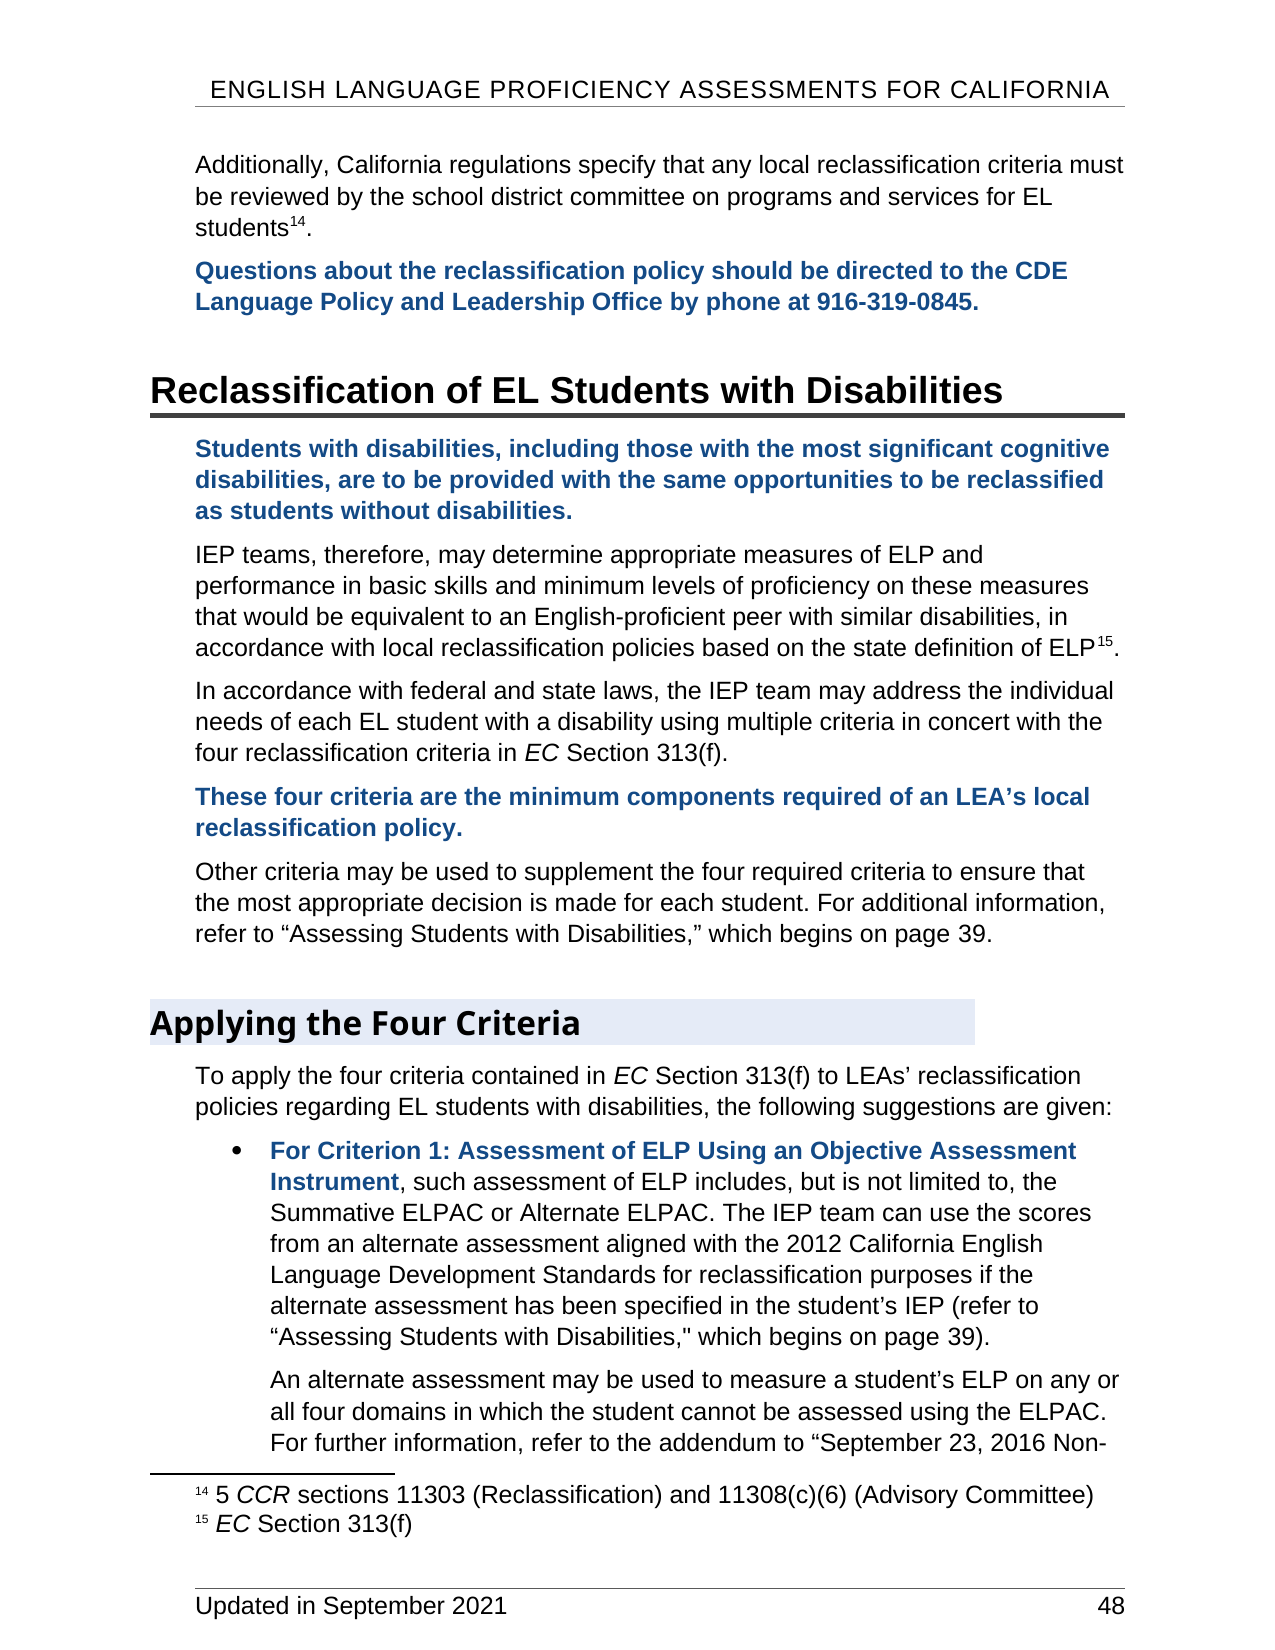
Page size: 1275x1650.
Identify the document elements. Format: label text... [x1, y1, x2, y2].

list For Criterion 1: Assessment of ELP Using an Objective Assessment Instrument, such assessment of ELP includes, but is not limited to, the Summative ELPAC or Alternate ELPAC. The IEP team can use the scores from an alternate assessment aligned with the 2012 California English Language Development Standards for reclassification purposes if the alternate assessment has been specified in the student’s IEP (refer to “Assessing Students with Disabilities," which begins on page 39). [232, 1136, 1125, 1351]
text Students with disabilities, including those with the most significant cognitive disabilities, are to be provided with the same opportunities to be reclassified as students without disabilities. [195, 434, 1125, 525]
text Other criteria may be used to supplement the four required criteria to ensure that the most appropriate decision is made for each student. For additional information, refer to “Assessing Students with Disabilities,” which begins on page 39. [195, 856, 1125, 947]
subtitle Applying the Four Criteria [150, 999, 975, 1045]
text In accordance with federal and state laws, the IEP team may address the individual needs of each EL student with a disability using multiple criteria in concert with the four reclassification criteria in EC Section 313(f). [195, 676, 1125, 767]
text To apply the four criteria contained in EC Section 313(f) to LEAs’ reclassification policies regarding EL students with disabilities, the following suggestions are given: [195, 1061, 1125, 1121]
text Additionally, California regulations specify that any local reclassification criteria must be reviewed by the school district committee on programs and services for EL students. [195, 150, 1125, 241]
text Questions about the reclassification policy should be directed to the CDE Language Policy and Leadership Office by phone at 916-319-0845. [195, 256, 1125, 316]
text These four criteria are the minimum components required of an LEA’s local reclassification policy. [195, 782, 1125, 842]
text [270, 1366, 1125, 1456]
subtitle Reclassification of EL Students with Disabilities [150, 368, 1125, 413]
text IEP teams, therefore, may determine appropriate measures of ELP and performance in basic skills and minimum levels of proficiency on these measures that would be equivalent to an English-proficient peer with similar disabilities, in accordance with local reclassification policies based on the state definition of ELP. [195, 539, 1125, 661]
